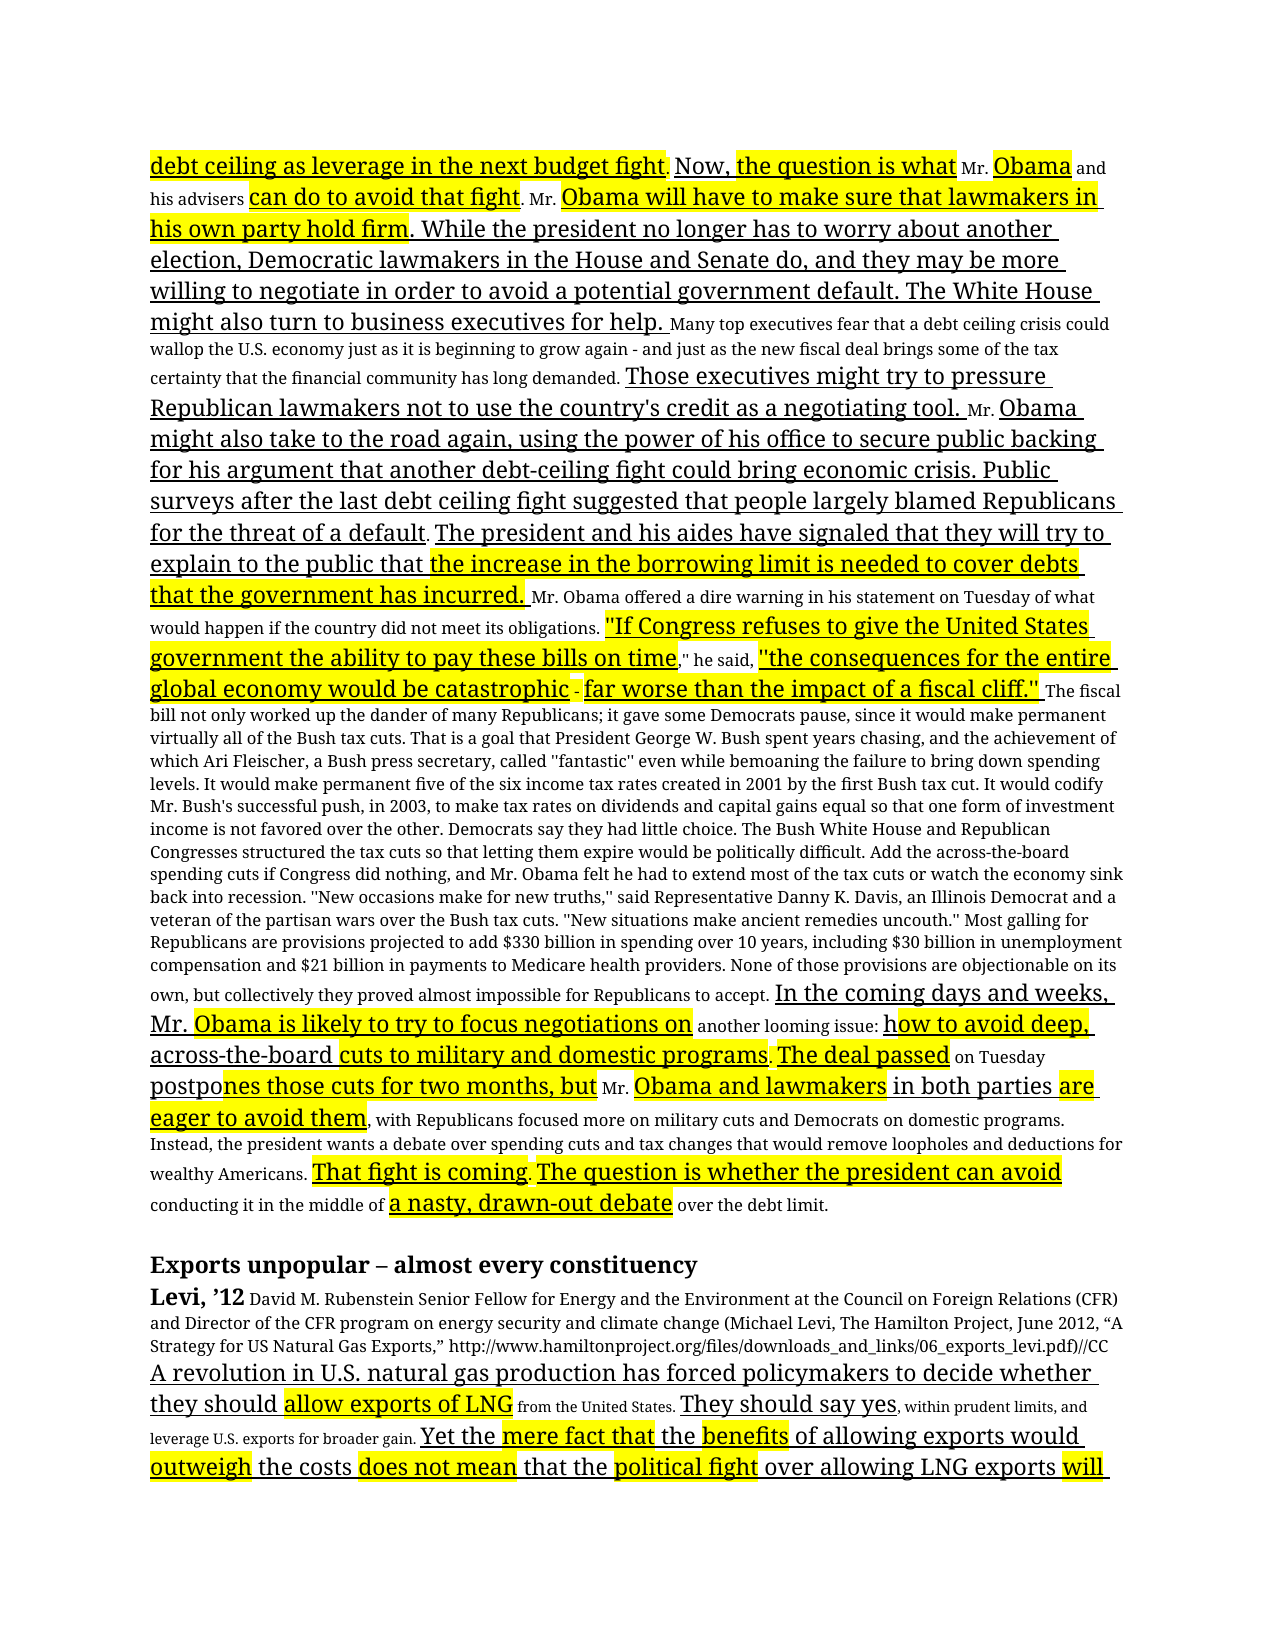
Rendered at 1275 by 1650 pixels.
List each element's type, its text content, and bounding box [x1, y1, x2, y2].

subtitle Exports unpopular – almost every constituency [150, 1249, 1125, 1280]
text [150, 150, 1125, 1218]
text Levi, ’12 David M. Rubenstein Senior Fellow for Energy and the Environment at the Council on Foreign Relations (CFR) and Director of the CFR program on energy security and climate change (Michael Levi, The Hamilton Project, June 2012, “A Strategy for US Natural Gas Exports,” http://www.hamiltonproject.org/files/downloads_and_links/06_exports_levi.pdf)//CC [150, 1280, 1125, 1357]
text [150, 1357, 1125, 1482]
